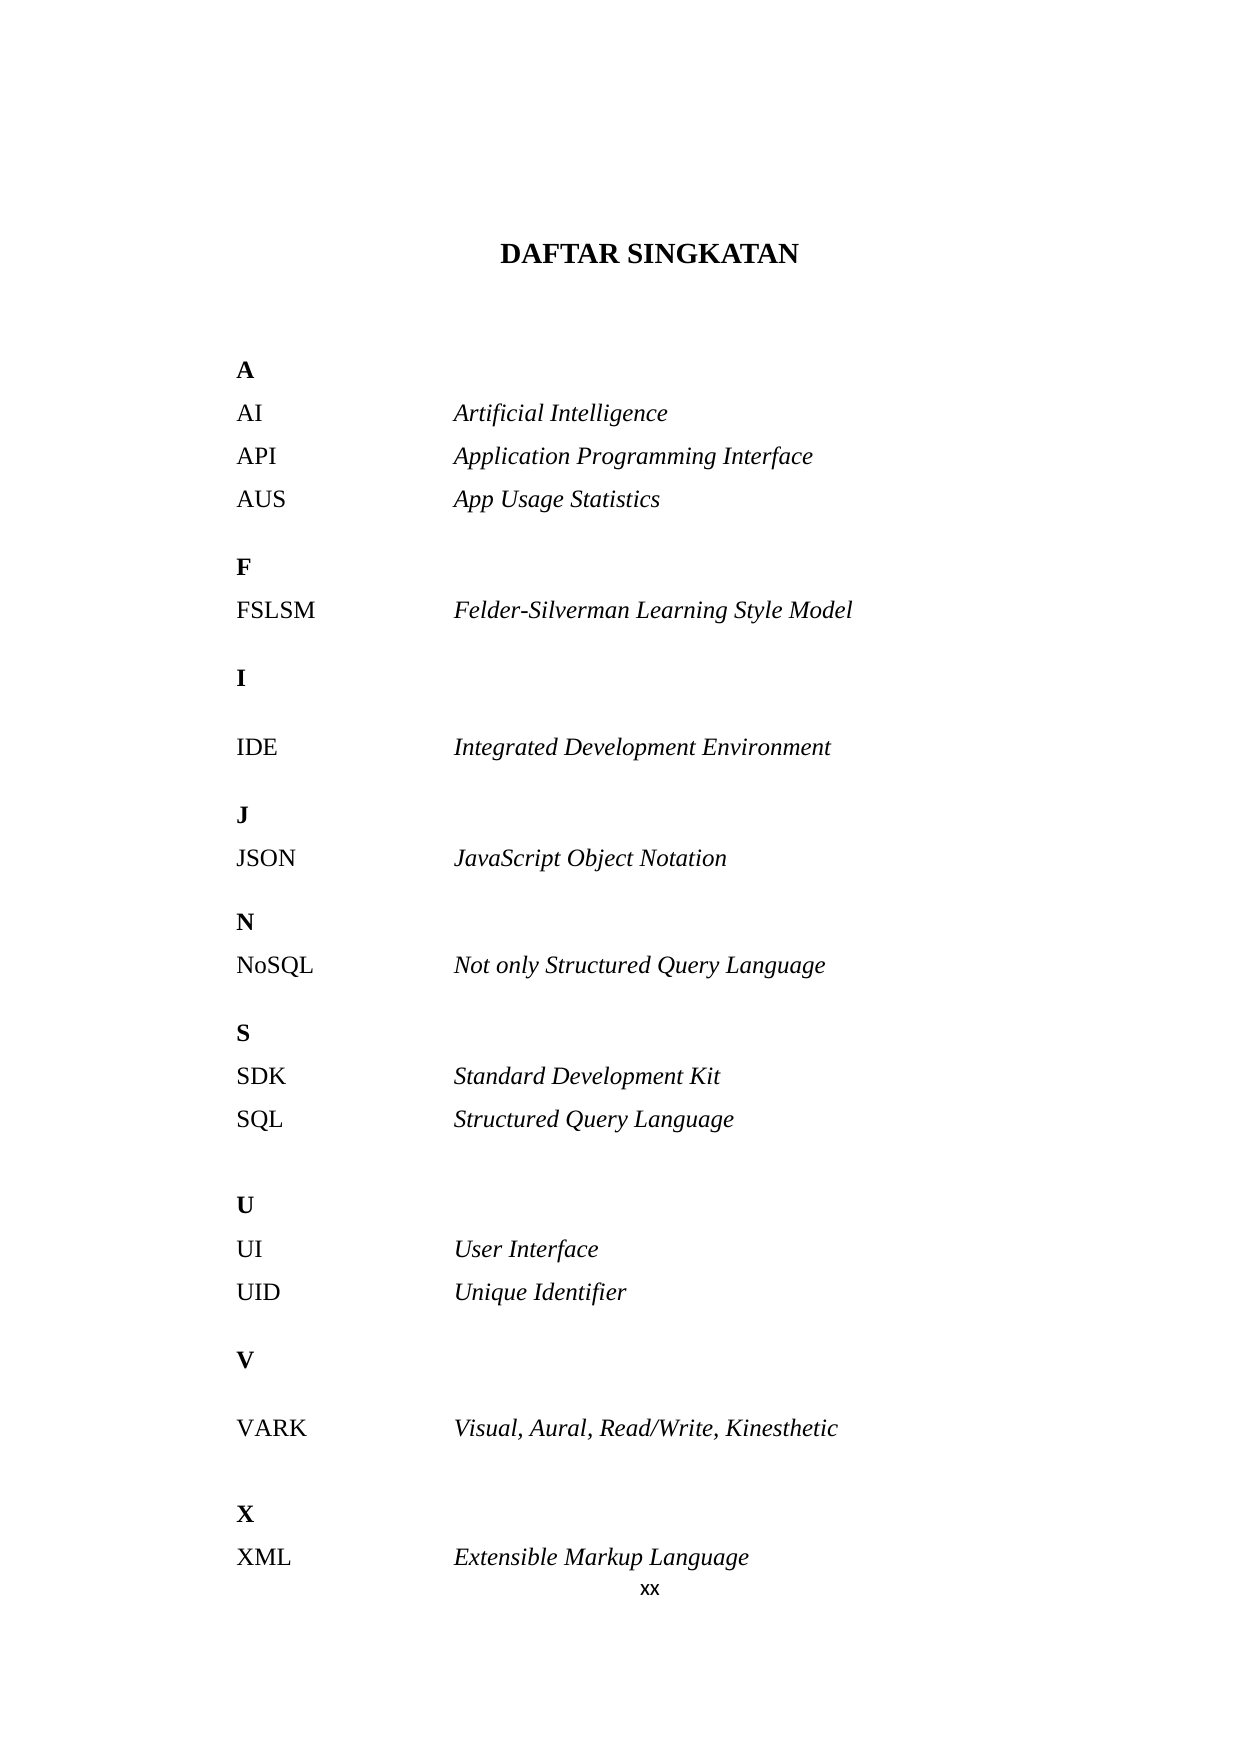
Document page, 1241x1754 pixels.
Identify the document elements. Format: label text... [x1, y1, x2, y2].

text S SDK Standard Development Kit [236, 1018, 1063, 1090]
text AUS App Usage Statistics [236, 484, 1063, 513]
subtitle DAFTAR SINGKATAN [236, 236, 1063, 270]
text N NoSQL Not only Structured Query Language [236, 907, 1063, 979]
text VARK Visual, Aural, Read/Write, Kinesthetic [236, 1413, 1063, 1442]
text A [236, 355, 1063, 383]
text SQL Structured Query Language [236, 1104, 1063, 1133]
text V [236, 1345, 1063, 1374]
text AI Artificial Intelligence [236, 398, 1063, 427]
text API Application Programming Interface [236, 441, 1063, 470]
text I [236, 663, 1063, 692]
text J JSON JavaScript Object Notation [236, 800, 1063, 872]
text IDE Integrated Development Environment [236, 732, 1063, 760]
text X XML Extensible Markup Language [236, 1499, 1063, 1571]
text F FSLSM Felder-Silverman Learning Style Model [236, 552, 1063, 624]
text U UI User Interface [236, 1191, 1063, 1262]
text UID Unique Identifier [236, 1277, 1063, 1306]
